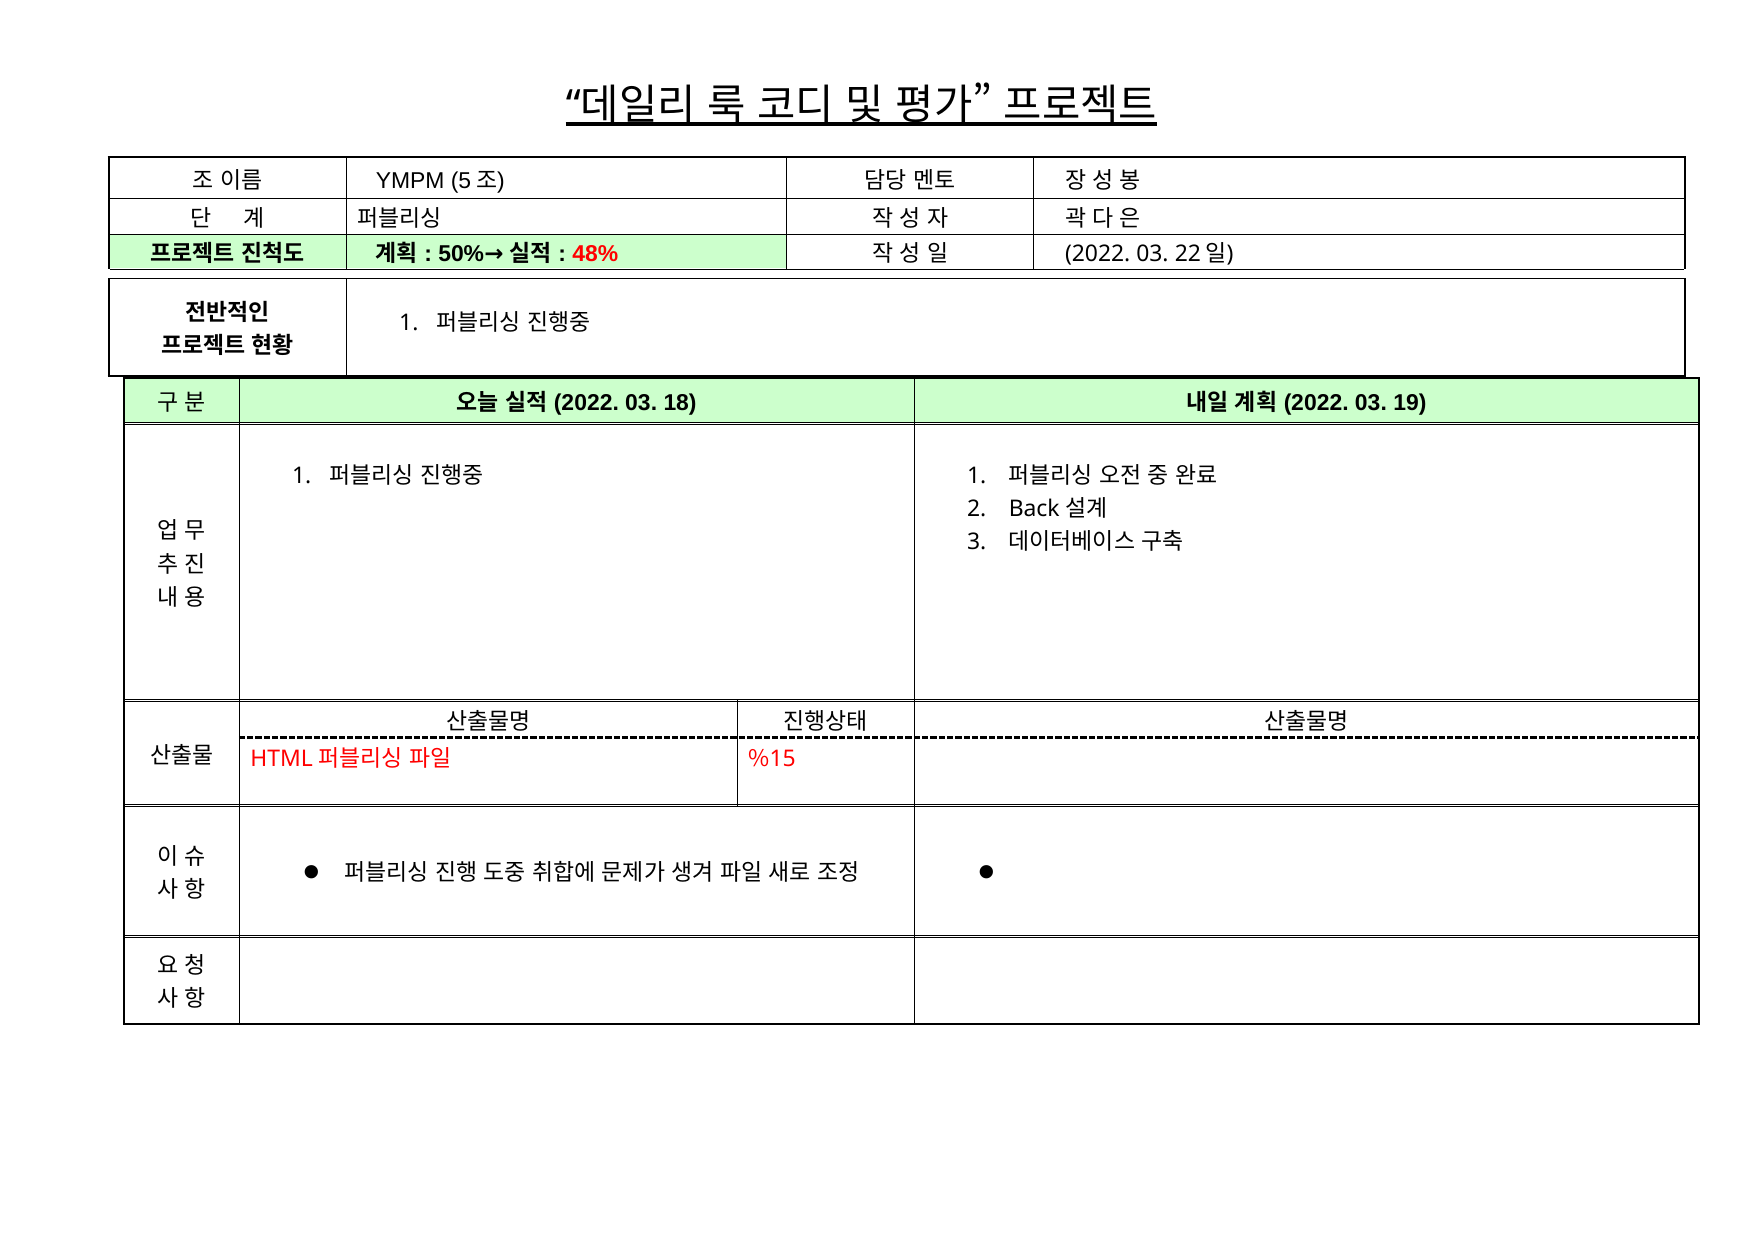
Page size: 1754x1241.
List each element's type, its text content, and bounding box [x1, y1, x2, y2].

table_cell %15 [738, 736, 914, 804]
table_header 조 이름 [110, 158, 346, 198]
table_header YMPM (5조) [347, 158, 786, 198]
table_header 내일 계획 (2022. 03. 19) [915, 379, 1698, 422]
table_cell 단 계 [110, 199, 346, 233]
table_cell 산출물명 [240, 702, 737, 736]
table_cell 퍼블리싱 진행중 [240, 425, 914, 699]
table_cell 퍼블리싱 오전 중 완료 Back 설계 데이터베이스 구축 [915, 425, 1698, 699]
table_cell [240, 938, 914, 1022]
table_header 담당 멘토 [787, 158, 1033, 198]
table_header 오늘 실적 (2022. 03. 18) [240, 379, 914, 422]
table_cell 진행상태 [738, 702, 914, 736]
table_cell 퍼블리싱 진행중 [347, 279, 1684, 375]
table_cell 산출물명 [915, 702, 1698, 736]
table_header 구 분 [125, 379, 239, 422]
table_cell [915, 807, 1698, 935]
table_cell 산출물 [125, 702, 239, 804]
table_cell 작 성 일 [787, 235, 1033, 268]
table_cell [915, 736, 1698, 804]
table_cell (2022. 03. 22일) [1034, 235, 1684, 268]
table_cell [915, 938, 1698, 1022]
table_cell 업 무 추 진 내 용 [125, 425, 239, 699]
table_cell 계획 : 50%→ 실적 : 48% [347, 235, 786, 268]
table_cell 작 성 자 [787, 199, 1033, 233]
table_cell 전반적인 프로젝트 현황 [110, 279, 346, 375]
table_cell 프로젝트 진척도 [110, 235, 346, 268]
table_header 장 성 봉 [1034, 158, 1684, 198]
table_cell 이 슈 사 항 [125, 807, 239, 935]
table_cell [109, 269, 1685, 278]
table_cell HTML 퍼블리싱 파일 [240, 736, 737, 804]
table_cell 퍼블리싱 [347, 199, 786, 233]
text “데일리 룩 코디 및 평가” 프로젝트 [124, 71, 1599, 131]
table_cell 퍼블리싱 진행 도중 취합에 문제가 생겨 파일 새로 조정 [240, 807, 914, 935]
table_cell 곽 다 은 [1034, 199, 1684, 233]
table_cell 요 청 사 항 [125, 938, 239, 1022]
